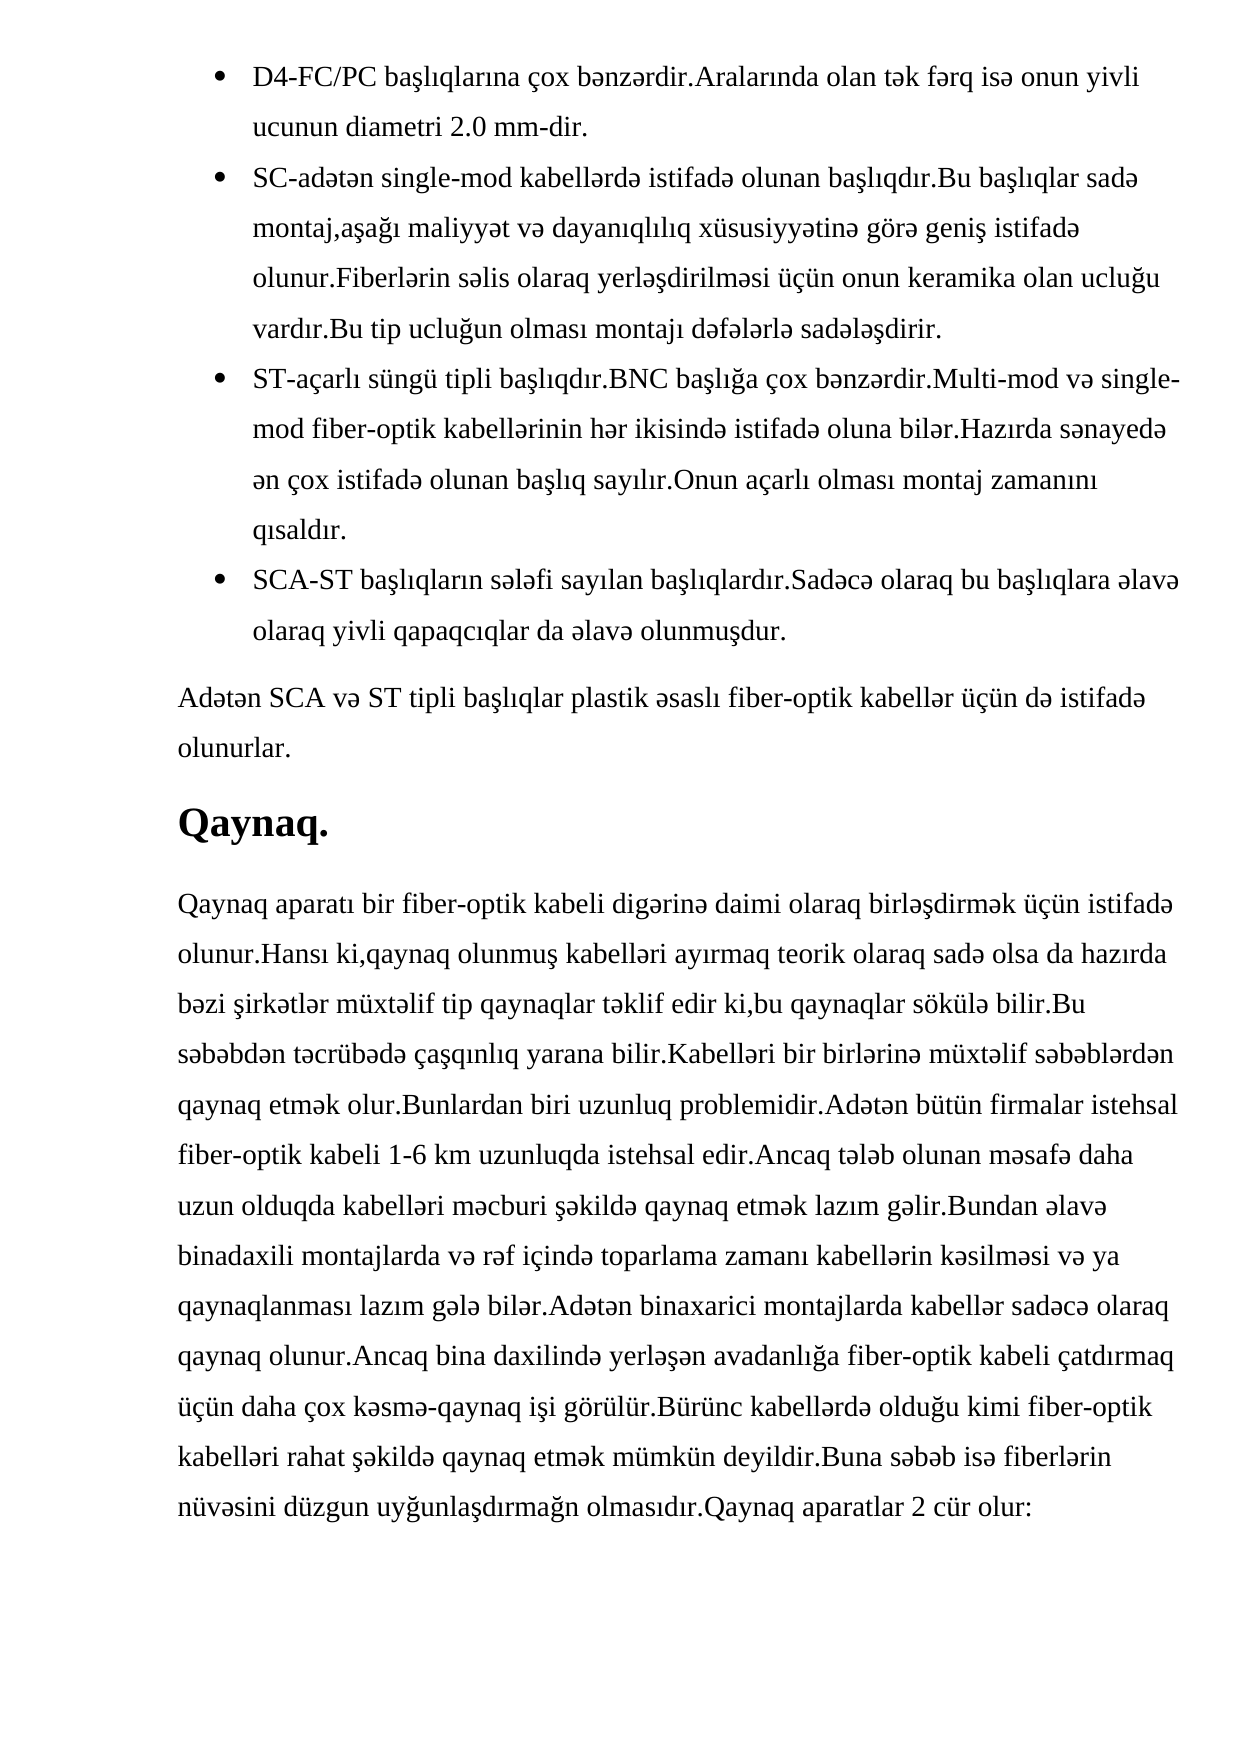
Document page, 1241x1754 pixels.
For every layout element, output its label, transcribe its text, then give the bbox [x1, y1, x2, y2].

list SCA-ST başlıqların sələfi sayılan başlıqlardır.Sadəcə olaraq bu başlıqlara əlavə olaraq yivli qapaqcıqlar da əlavə olunmuşdur. [215, 562, 1181, 646]
list D4-FC/PC başlıqlarına çox bənzərdir.Aralarında olan tək fərq isə onun yivli ucunun diametri 2.0 mm-dir. [215, 59, 1181, 143]
text Adətən SCA və ST tipli başlıqlar plastik əsaslı fiber-optik kabellər üçün də istifadə olunurlar. [177, 680, 1181, 764]
text Qaynaq aparatı bir fiber-optik kabeli digərinə daimi olaraq birləşdirmək üçün istifadə olunur.Hansı ki,qaynaq olunmuş kabelləri ayırmaq teorik olaraq sadə olsa da hazırda bəzi şirkətlər müxtəlif tip qaynaqlar təklif edir ki,bu qaynaqlar sökülə bilir.Bu səbəbdən təcrübədə çaşqınlıq yarana bilir.Kabelləri bir birlərinə müxtəlif səbəblərdən qaynaq etmək olur.Bunlardan biri uzunluq problemidir.Adətən bütün firmalar istehsal fiber-optik kabeli 1-6 km uzunluqda istehsal edir.Ancaq tələb olunan məsafə daha uzun olduqda kabelləri məcburi şəkildə qaynaq etmək lazım gəlir.Bundan əlavə binadaxili montajlarda və rəf içində toparlama zamanı kabellərin kəsilməsi və ya qaynaqlanması lazım gələ bilər.Adətən binaxarici montajlarda kabellər sadəcə olaraq qaynaq olunur.Ancaq bina daxilində yerləşən avadanlığa fiber-optik kabeli çatdırmaq üçün daha çox kəsmə-qaynaq işi görülür.Bürünc kabellərdə olduğu kimi fiber-optik kabelləri rahat şəkildə qaynaq etmək mümkün deyildir.Buna səbəb isə fiberlərin nüvəsini düzgun uyğunlaşdırmağn olmasıdır.Qaynaq aparatlar 2 cür olur: [177, 886, 1181, 1523]
list SC-adətən single-mod kabellərdə istifadə olunan başlıqdır.Bu başlıqlar sadə montaj,aşağı maliyyət və dayanıqlılıq xüsusiyyətinə görə geniş istifadə olunur.Fiberlərin səlis olaraq yerləşdirilməsi üçün onun keramika olan ucluğu vardır.Bu tip ucluğun olması montajı dəfələrlə sadələşdirir. [215, 160, 1181, 344]
list ST-açarlı süngü tipli başlıqdır.BNC başlığa çox bənzərdir.Multi-mod və single-mod fiber-optik kabellərinin hər ikisində istifadə oluna bilər.Hazırda sənayedə ən çox istifadə olunan başlıq sayılır.Onun açarlı olması montaj zamanını qısaldır. [215, 361, 1181, 546]
text Qaynaq. [177, 797, 1181, 845]
